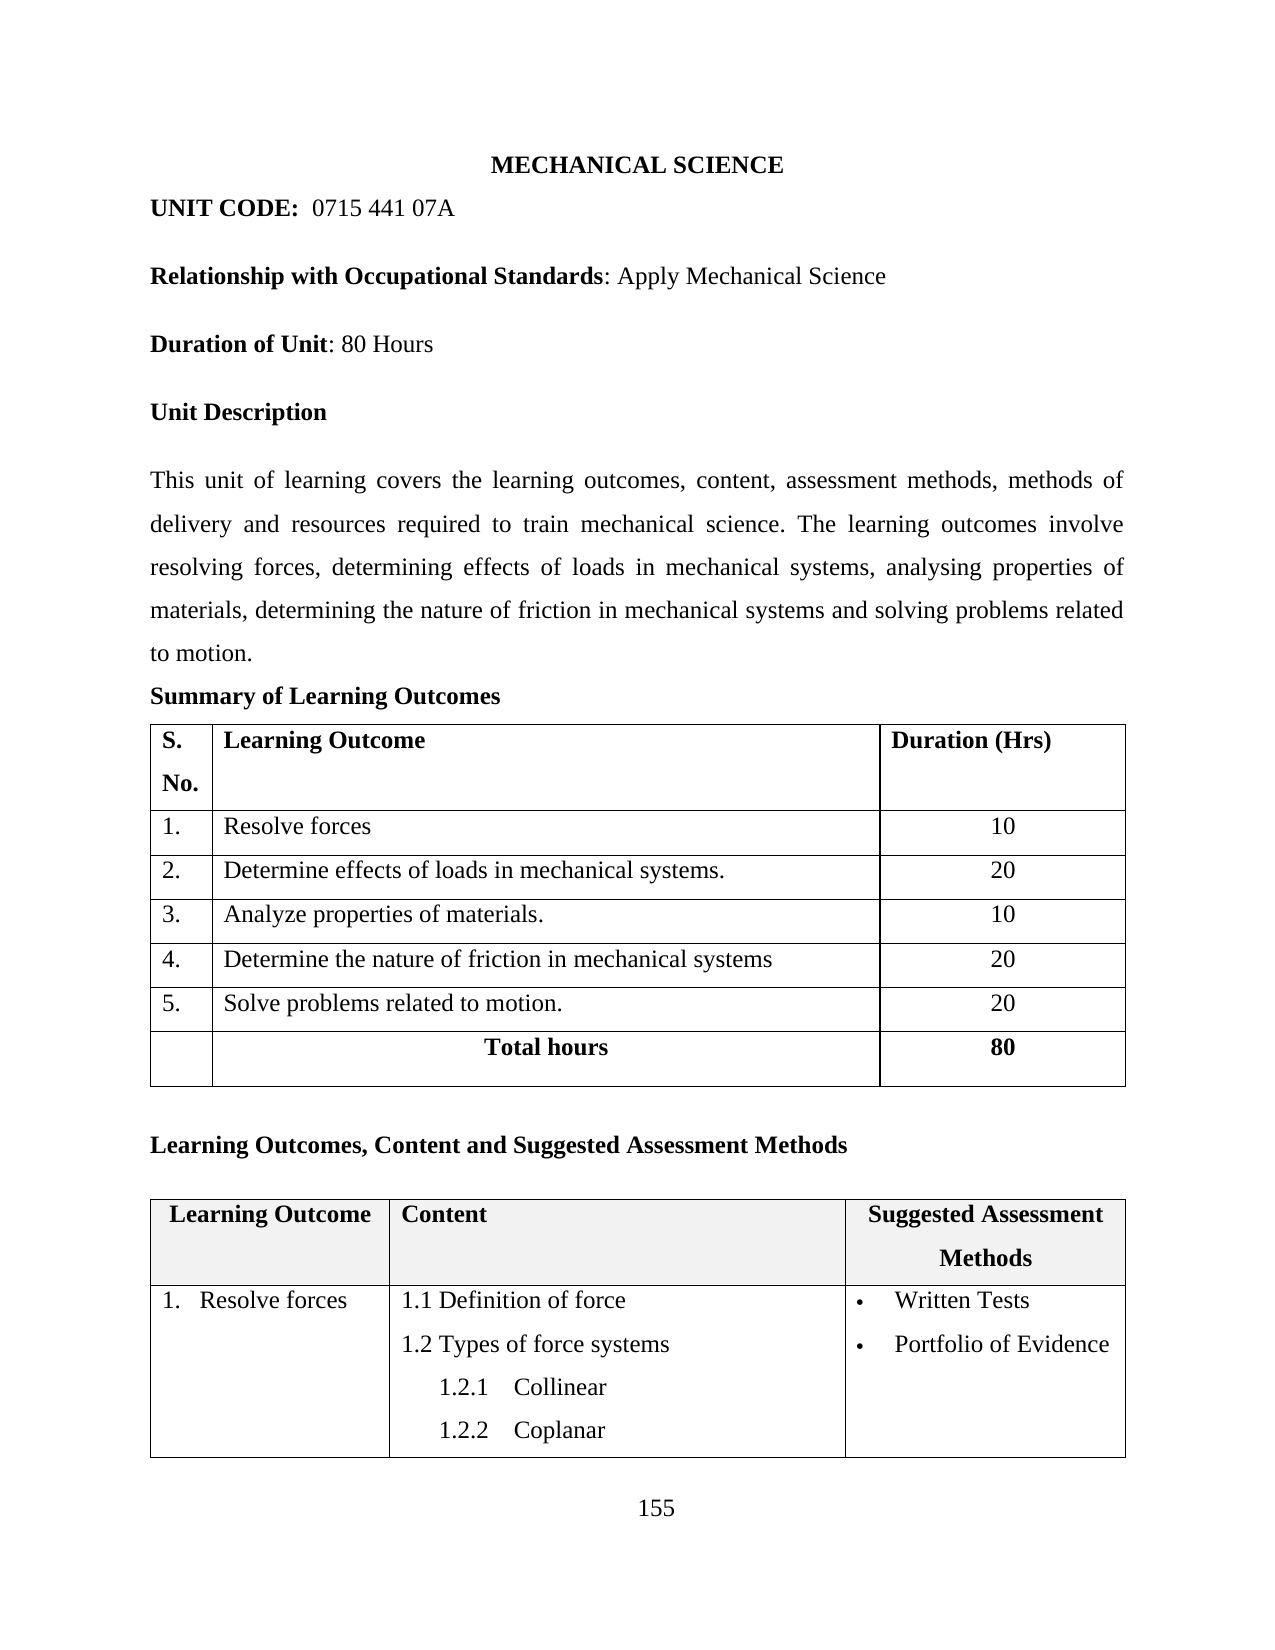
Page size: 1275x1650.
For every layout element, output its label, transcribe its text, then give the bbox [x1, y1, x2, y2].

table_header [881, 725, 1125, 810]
text This unit of learning covers the learning outcomes, content, assessment methods, methods of delivery and resources required to train mechanical science. The learning outcomes involve resolving forces, determining effects of loads in mechanical systems, analysing properties of materials, determining the nature of friction in mechanical systems and solving problems related to motion. [150, 466, 1125, 667]
text UNIT CODE: 0715 441 07A [150, 193, 1125, 222]
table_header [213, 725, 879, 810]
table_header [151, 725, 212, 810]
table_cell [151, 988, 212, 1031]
text Summary of Learning Outcomes [150, 681, 1125, 710]
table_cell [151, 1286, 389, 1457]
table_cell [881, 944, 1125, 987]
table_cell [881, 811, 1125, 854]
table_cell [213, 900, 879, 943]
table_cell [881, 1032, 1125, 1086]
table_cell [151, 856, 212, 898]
text Relationship with Occupational Standards: Apply Mechanical Science [150, 261, 1125, 290]
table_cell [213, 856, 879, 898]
text Duration of Unit: 80 Hours [150, 329, 1125, 358]
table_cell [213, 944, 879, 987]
text Unit Description [150, 397, 1125, 426]
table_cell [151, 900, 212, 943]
text Learning Outcomes, Content and Suggested Assessment Methods [150, 1130, 1125, 1159]
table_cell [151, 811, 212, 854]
subtitle MECHANICAL SCIENCE [150, 150, 1125, 179]
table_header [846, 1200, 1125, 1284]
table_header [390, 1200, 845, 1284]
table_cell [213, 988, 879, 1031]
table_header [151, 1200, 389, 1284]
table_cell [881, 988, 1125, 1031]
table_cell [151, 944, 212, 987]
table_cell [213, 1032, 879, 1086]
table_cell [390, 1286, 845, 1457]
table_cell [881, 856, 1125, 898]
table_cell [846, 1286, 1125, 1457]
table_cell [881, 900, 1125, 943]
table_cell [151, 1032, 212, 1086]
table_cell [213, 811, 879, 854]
